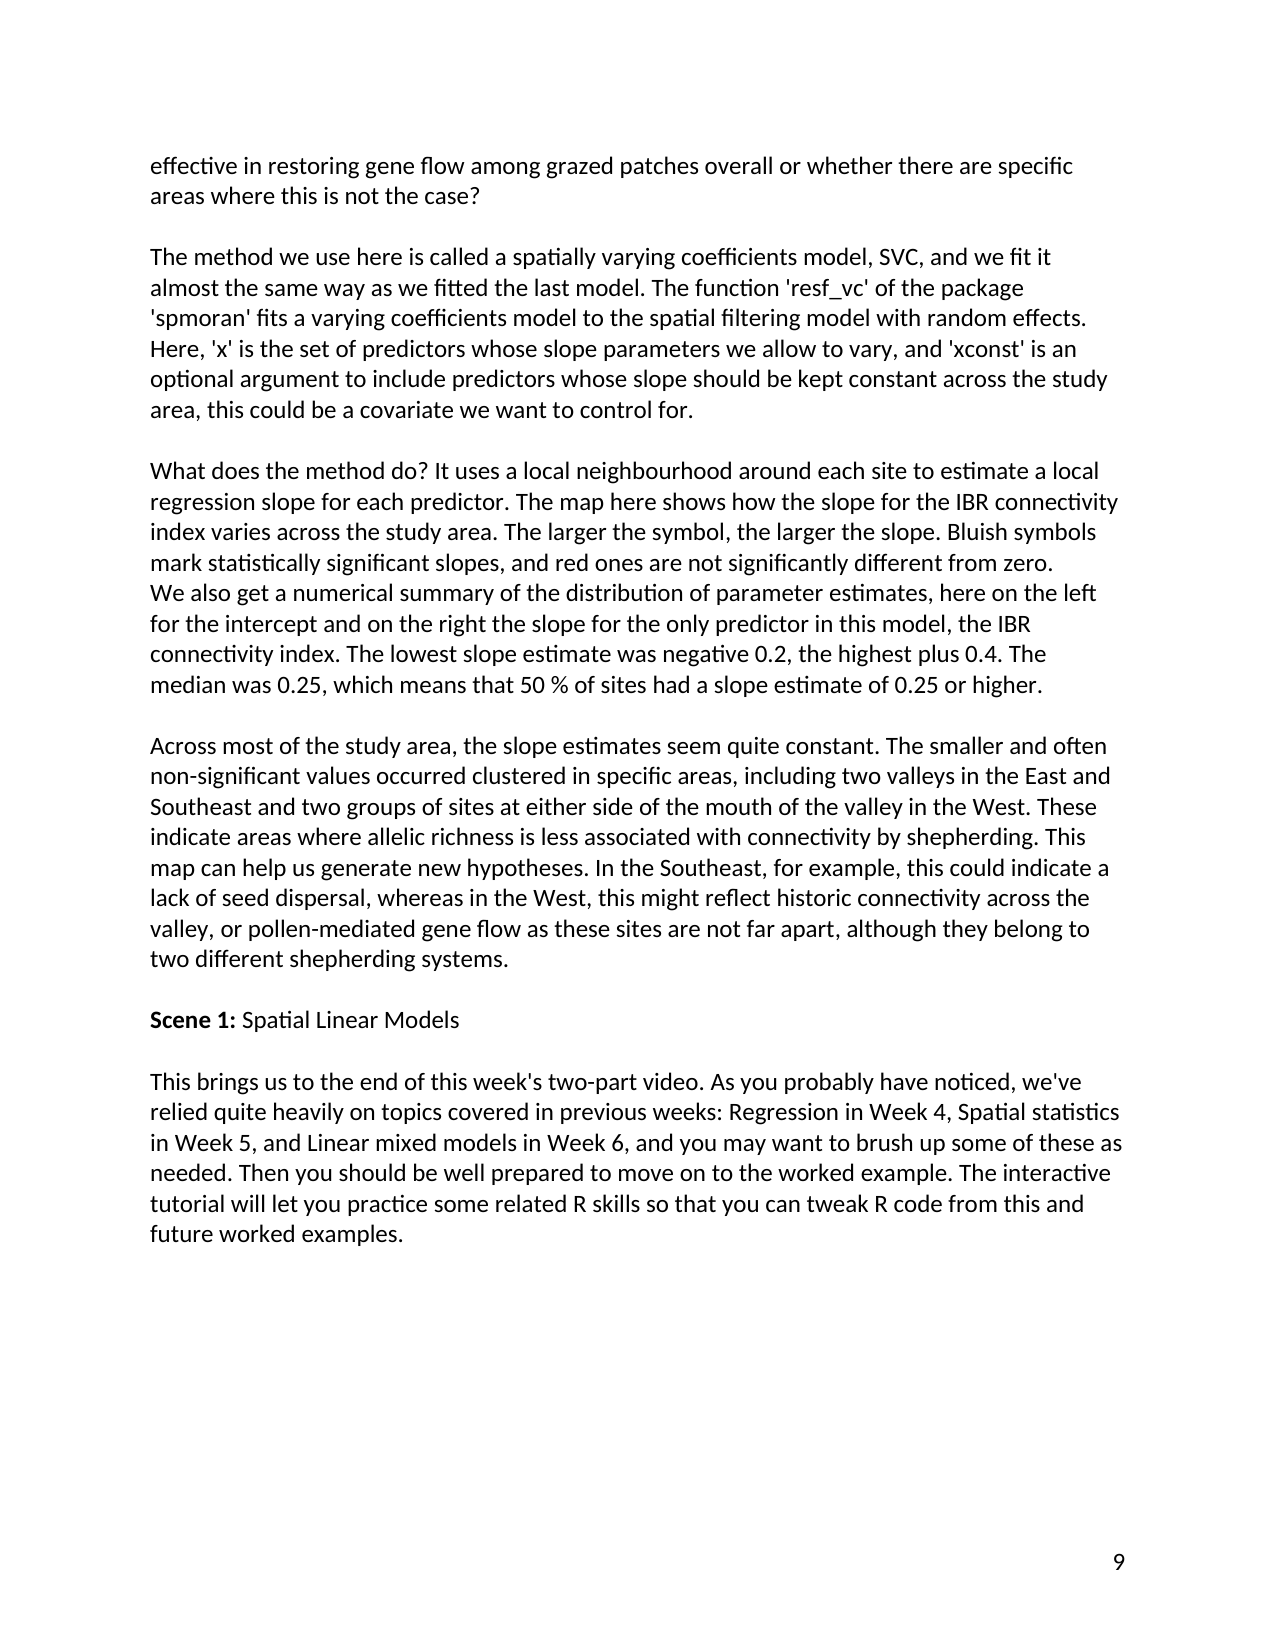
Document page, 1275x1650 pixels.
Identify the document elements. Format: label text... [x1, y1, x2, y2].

text What does the method do? It uses a local neighbourhood around each site to estimate a local regression slope for each predictor. The map here shows how the slope for the IBR connectivity index varies across the study area. The larger the symbol, the larger the slope. Bluish symbols mark statistically significant slopes, and red ones are not significantly different from zero. [150, 455, 1125, 577]
text This brings us to the end of this week's two-part video. As you probably have noticed, we've relied quite heavily on topics covered in previous weeks: Regression in Week 4, Spatial statistics in Week 5, and Linear mixed models in Week 6, and you may want to brush up some of these as needed. Then you should be well prepared to move on to the worked example. The interactive tutorial will let you practice some related R skills so that you can tweak R code from this and future worked examples. [150, 1066, 1125, 1249]
text Across most of the study area, the slope estimates seem quite constant. The smaller and often non-significant values occurred clustered in specific areas, including two valleys in the East and Southeast and two groups of sites at either side of the mouth of the valley in the West. These indicate areas where allelic richness is less associated with connectivity by shepherding. This map can help us generate new hypotheses. In the Southeast, for example, this could indicate a lack of seed dispersal, whereas in the West, this might reflect historic connectivity across the valley, or pollen-mediated gene flow as these sites are not far apart, although they belong to two different shepherding systems. [150, 730, 1125, 974]
text Scene 1: Spatial Linear Models [150, 1004, 1125, 1035]
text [150, 150, 1125, 211]
text The method we use here is called a spatially varying coefficients model, SVC, and we fit it almost the same way as we fitted the last model. The function 'resf_vc' of the package 'spmoran' fits a varying coefficients model to the spatial filtering model with random effects. Here, 'x' is the set of predictors whose slope parameters we allow to vary, and 'xconst' is an optional argument to include predictors whose slope should be kept constant across the study area, this could be a covariate we want to control for. [150, 242, 1125, 425]
text We also get a numerical summary of the distribution of parameter estimates, here on the left for the intercept and on the right the slope for the only predictor in this model, the IBR connectivity index. The lowest slope estimate was negative 0.2, the highest plus 0.4. The median was 0.25, which means that 50 % of sites had a slope estimate of 0.25 or higher. [150, 577, 1125, 699]
